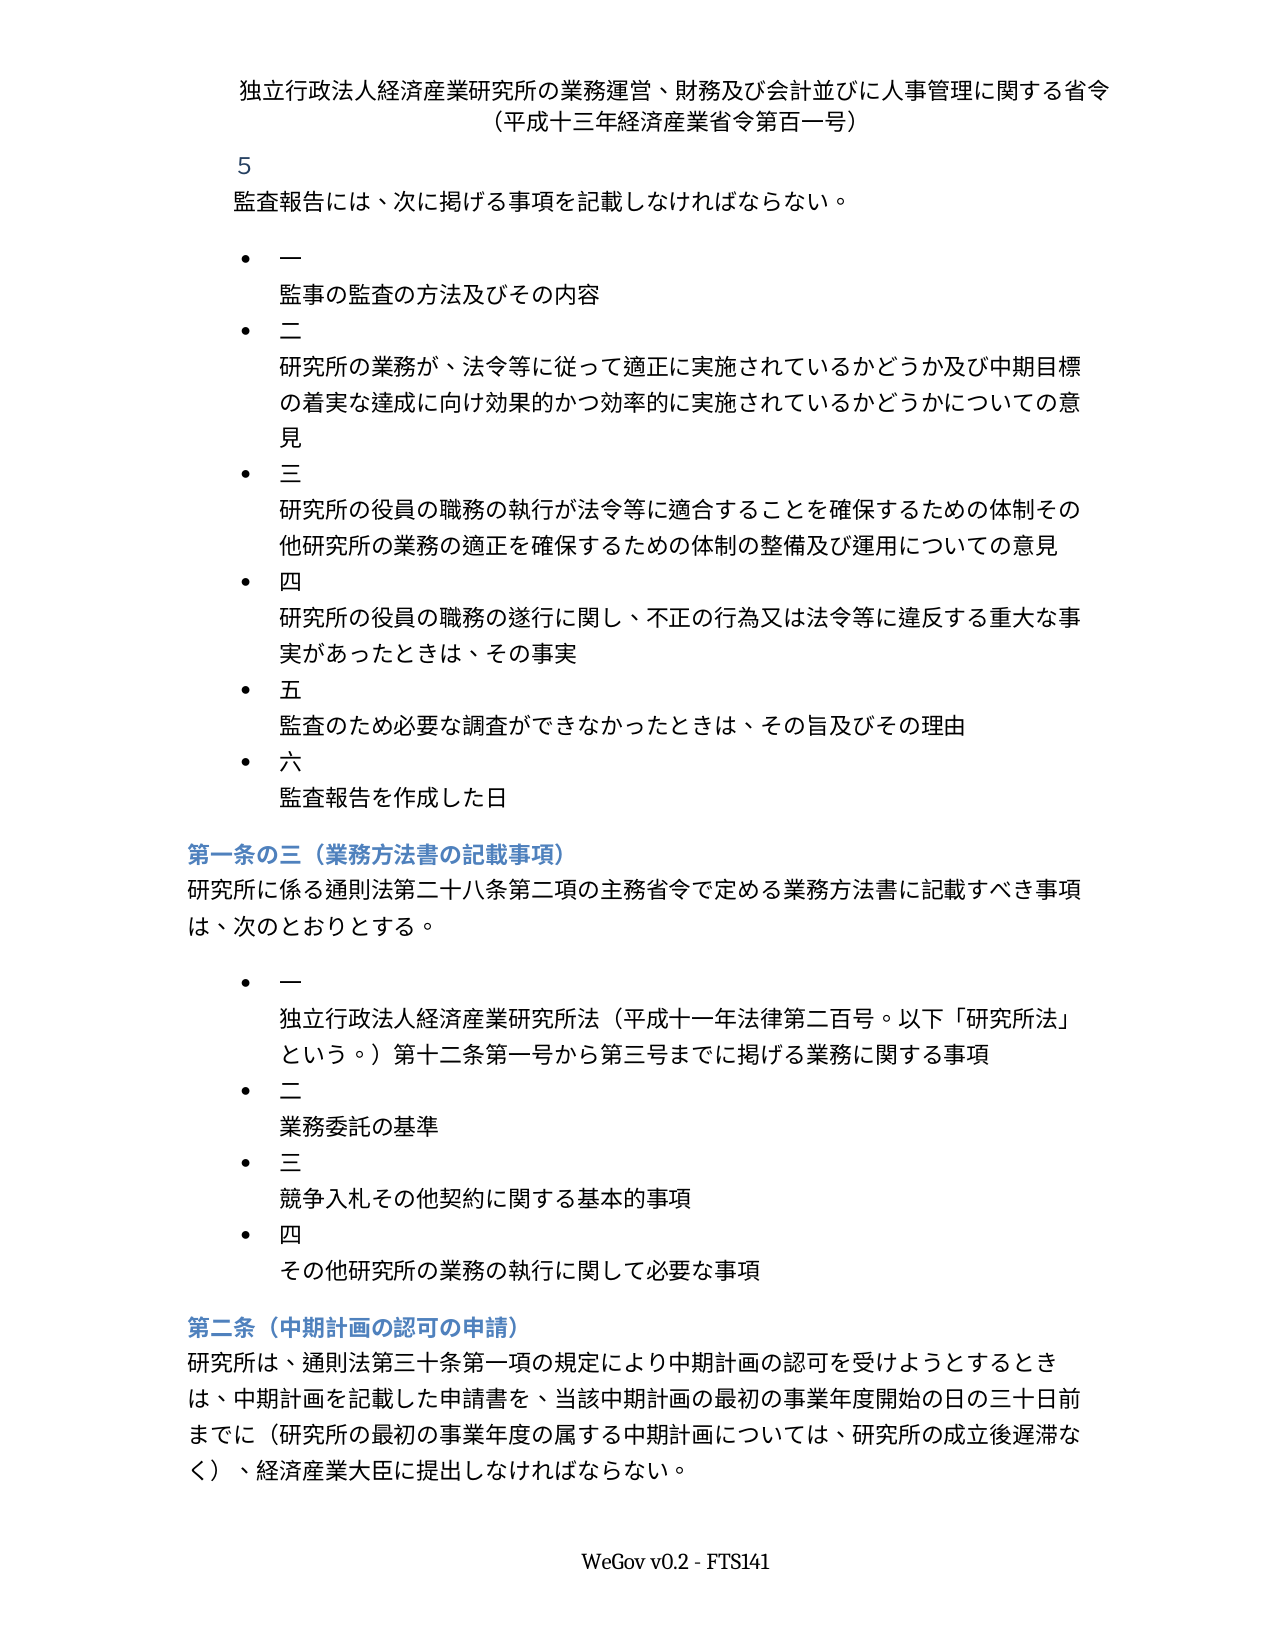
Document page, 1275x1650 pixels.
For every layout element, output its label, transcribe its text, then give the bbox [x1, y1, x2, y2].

text 研究所に係る通則法第二十八条第二項の主務省令で定める業務方法書に記載すべき事項は、次のとおりとする。 [187, 874, 1087, 942]
list 三 競争入札その他契約に関する基本的事項 [242, 1147, 1087, 1214]
subtitle ５ [233, 150, 1087, 181]
list 一 監事の監査の方法及びその内容 [242, 243, 1087, 310]
list 三 研究所の役員の職務の執行が法令等に適合することを確保するための体制その他研究所の業務の適正を確保するための体制の整備及び運用についての意見 [242, 458, 1087, 561]
list 四 研究所の役員の職務の遂行に関し、不正の行為又は法令等に違反する重大な事実があったときは、その事実 [242, 566, 1087, 669]
list 二 業務委託の基準 [242, 1075, 1087, 1142]
list 一 独立行政法人経済産業研究所法（平成十一年法律第二百号。以下「研究所法」という。）第十二条第一号から第三号までに掲げる業務に関する事項 [242, 967, 1087, 1070]
text 研究所は、通則法第三十条第一項の規定により中期計画の認可を受けようとするときは、中期計画を記載した申請書を、当該中期計画の最初の事業年度開始の日の三十日前までに（研究所の最初の事業年度の属する中期計画については、研究所の成立後遅滞なく）、経済産業大臣に提出しなければならない。 [187, 1347, 1087, 1486]
list 五 監査のため必要な調査ができなかったときは、その旨及びその理由 [242, 674, 1087, 741]
list 二 研究所の業務が、法令等に従って適正に実施されているかどうか及び中期目標の着実な達成に向け効果的かつ効率的に実施されているかどうかについての意見 [242, 314, 1087, 454]
subtitle 第一条の三（業務方法書の記載事項） [187, 838, 1087, 870]
text 監査報告には、次に掲げる事項を記載しなければならない。 [233, 186, 1087, 217]
subtitle 第二条（中期計画の認可の申請） [187, 1311, 1087, 1343]
list 四 その他研究所の業務の執行に関して必要な事項 [242, 1219, 1087, 1286]
list 六 監査報告を作成した日 [242, 746, 1087, 813]
